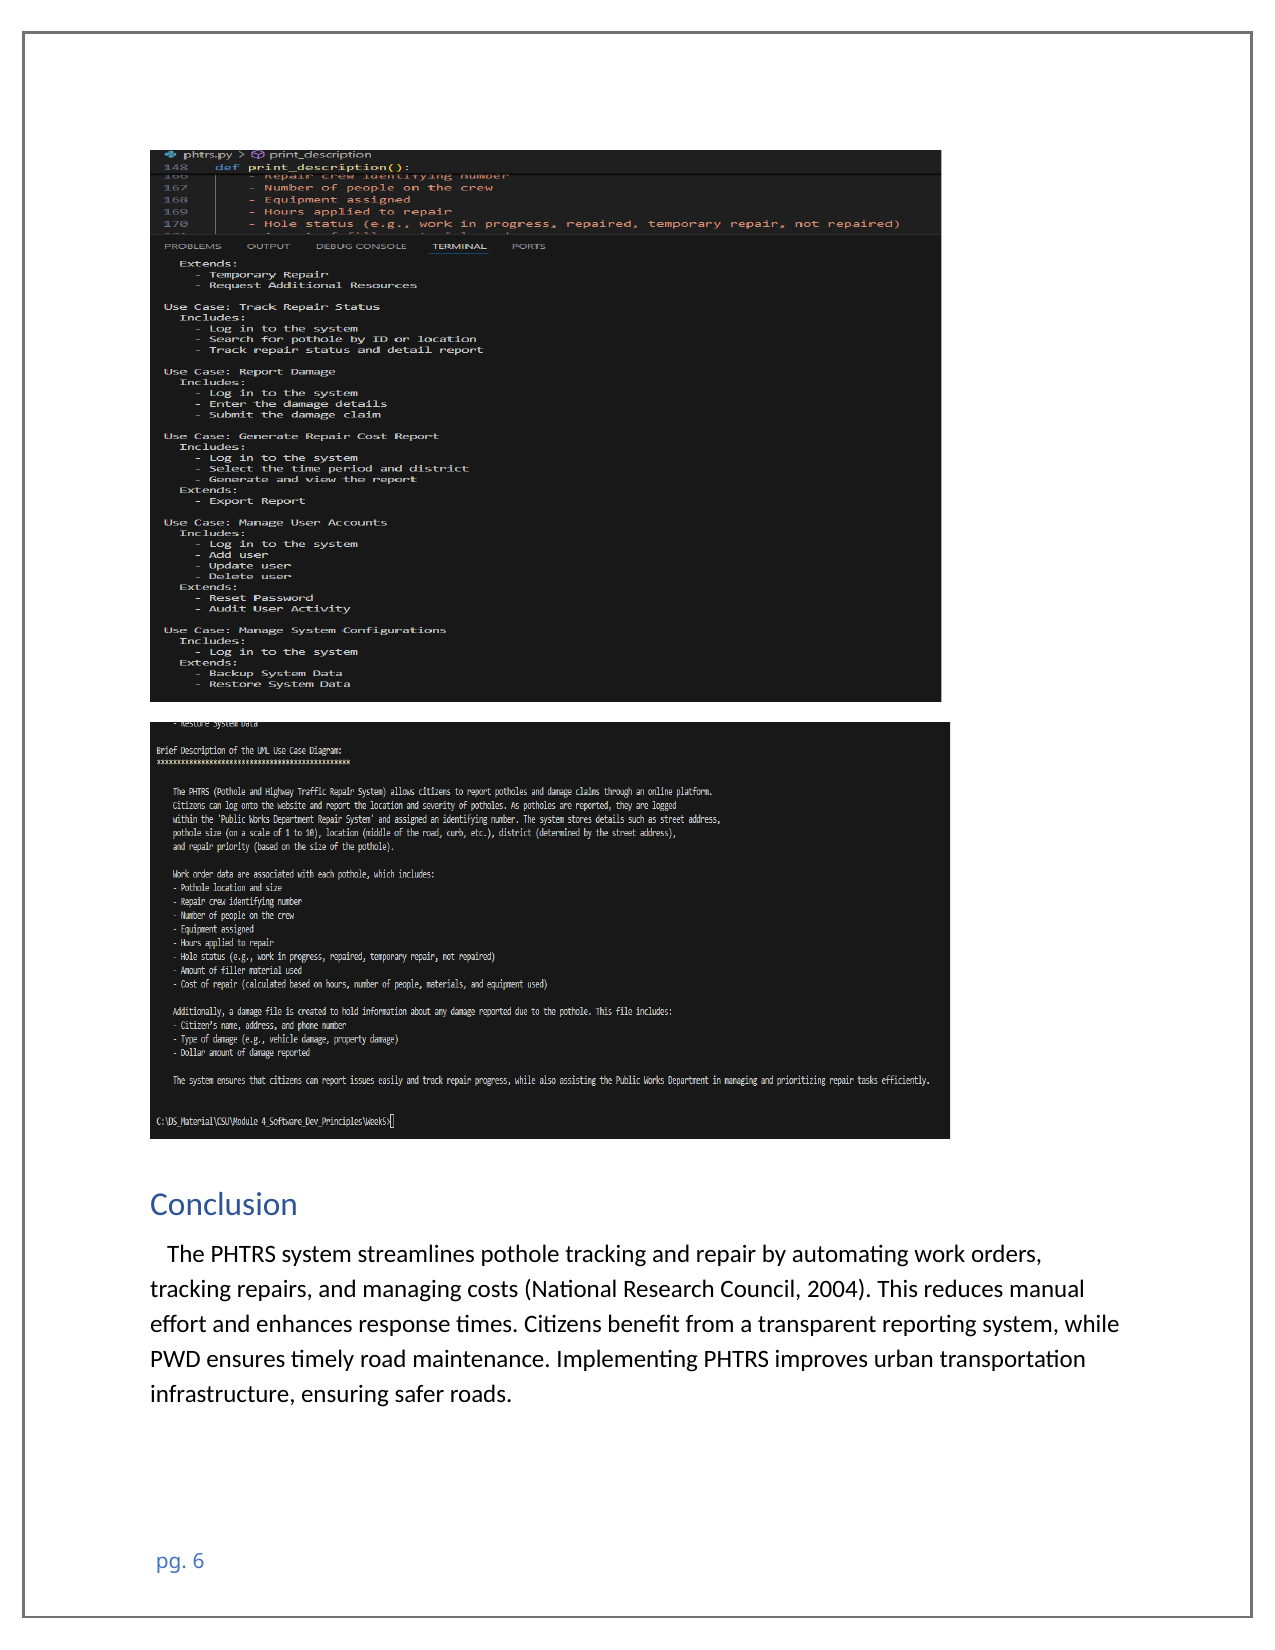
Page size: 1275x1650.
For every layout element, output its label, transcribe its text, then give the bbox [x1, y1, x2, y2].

picture [150, 150, 942, 702]
picture [150, 722, 951, 1139]
subtitle Conclusion [150, 1183, 1125, 1224]
text The PHTRS system streamlines pothole tracking and repair by automating work orders, tracking repairs, and managing costs (National Research Council, 2004). This reduces manual effort and enhances response times. Citizens benefit from a transparent reporting system, while PWD ensures timely road maintenance. Implementing PHTRS improves urban transportation infrastructure, ensuring safer roads. [150, 1238, 1125, 1409]
